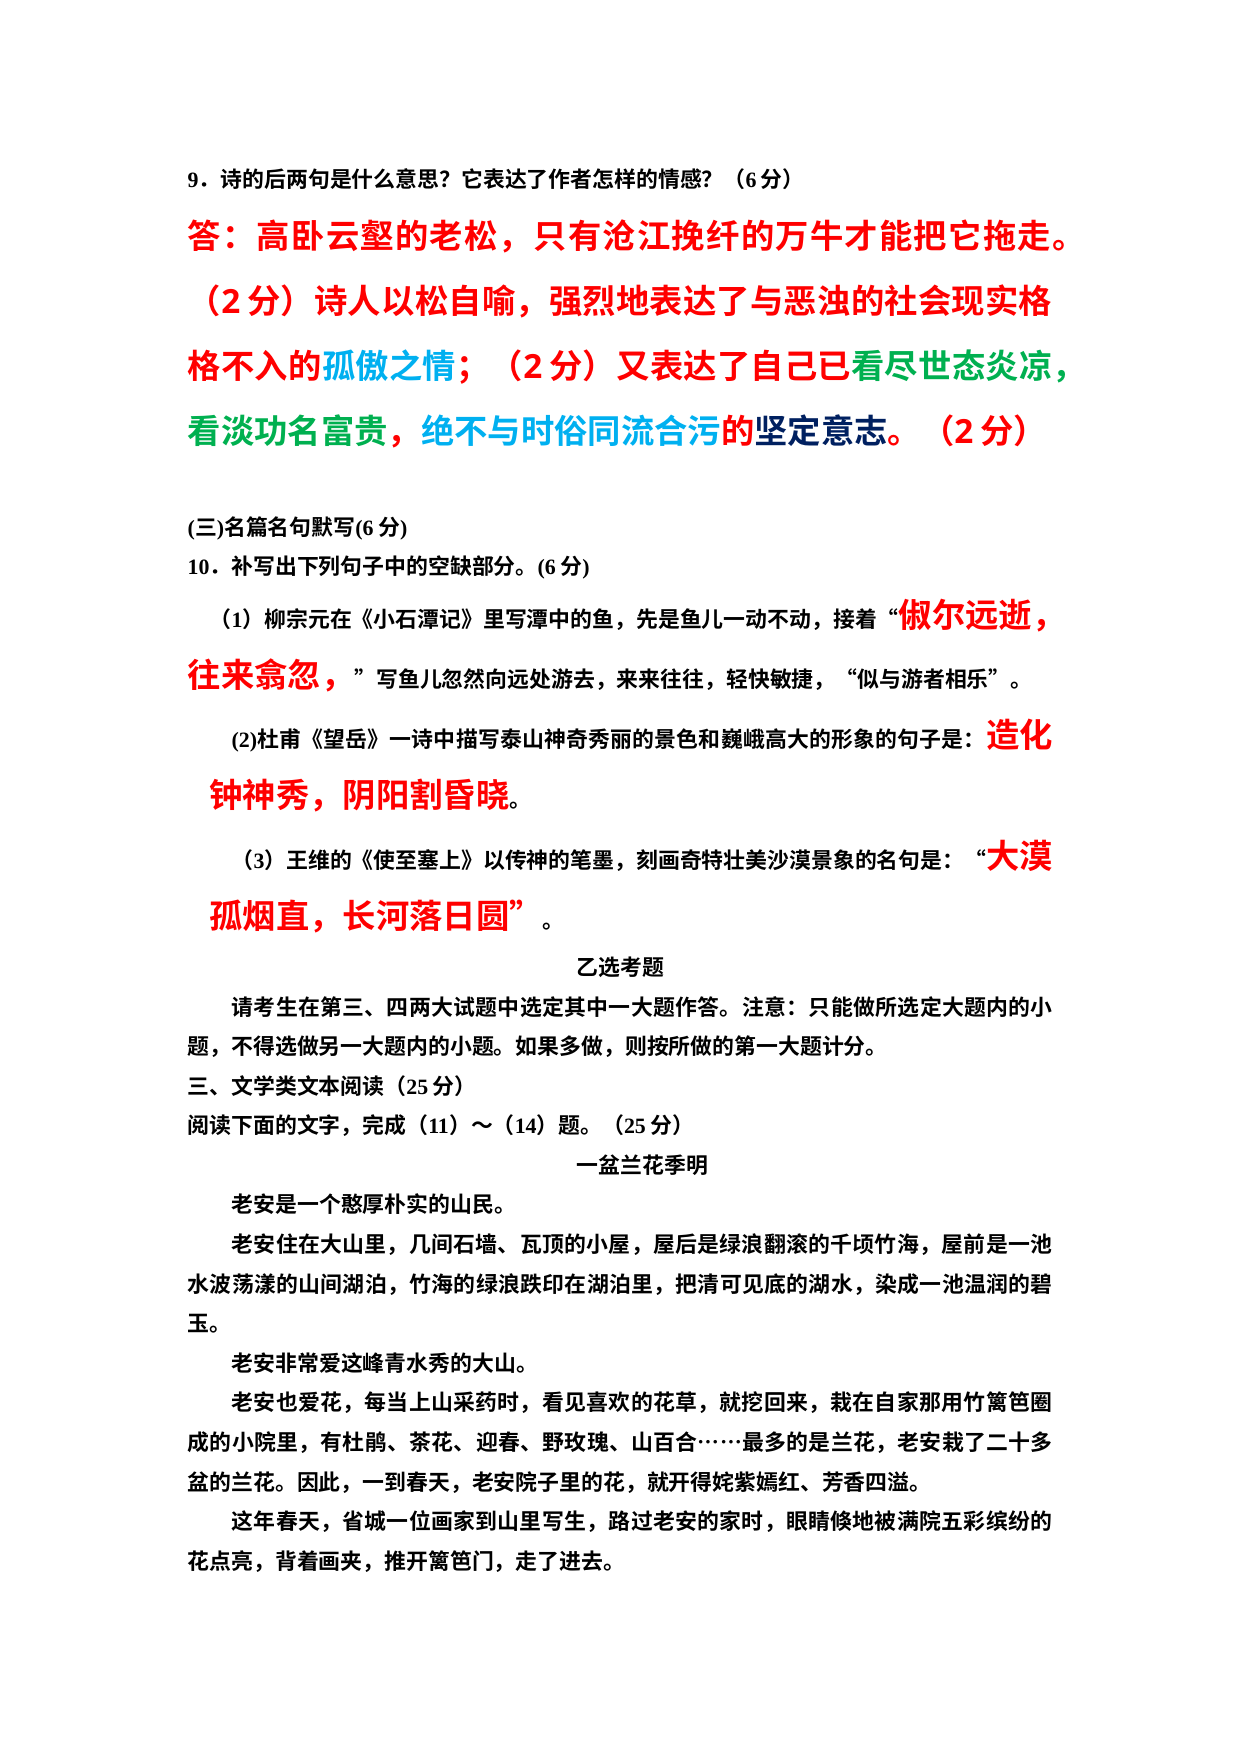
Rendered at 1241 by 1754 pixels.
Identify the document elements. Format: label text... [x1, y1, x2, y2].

text 老安也爱花，每当上山采药时，看见喜欢的花草，就挖回来，栽在自家那用竹篱笆圈成的小院里，有杜鹃、茶花、迎春、野玫瑰、山百合……最多的是兰花，老安栽了二十多盆的兰花。因此，一到春天，老安院子里的花，就开得姹紫嫣红、芳香四溢。 [187, 1385, 1053, 1496]
text 三、文学类文本阅读（25分） [187, 1069, 1053, 1100]
text (三)名篇名句默写(6分) [187, 509, 1053, 541]
text 老安非常爱这峰青水秀的大山。 [187, 1346, 1053, 1377]
text 答：高卧云壑的老松，只有沧江挽纤的万牛才能把它拖走。（2分）诗人以松自喻，强烈地表达了与恶浊的社会现实格格不入的孤傲之情；（2分）又表达了自己已看尽世态炎凉，看淡功名富贵，绝不与时俗同流合污的坚定意志。（2分） [187, 202, 1053, 462]
text 10．补写出下列句子中的空缺部分。(6分) [187, 549, 1053, 581]
text 一盆兰花季明 [187, 1148, 1053, 1179]
text （1）柳宗元在《小石潭记》里写潭中的鱼，先是鱼儿一动不动，接着“俶尔远逝，往来翕忽，”写鱼儿忽然向远处游去，来来往往，轻快敏捷，“似与游者相乐”。 [187, 589, 1053, 697]
text 9．诗的后两句是什么意思？它表达了作者怎样的情感？（6分） [187, 162, 1053, 194]
text 阅读下面的文字，完成（11）～（14）题。（25分） [187, 1108, 1053, 1140]
text (2)杜甫《望岳》一诗中描写泰山神奇秀丽的景色和巍峨高大的形象的句子是：造化钟神秀，阴阳割昏晓。 [209, 709, 1053, 817]
text 老安是一个憨厚朴实的山民。 [187, 1187, 1053, 1219]
text （3）王维的《使至塞上》以传神的笔墨，刻画奇特壮美沙漠景象的名句是：“大漠孤烟直，长河落日圆”。 [209, 829, 1053, 938]
text 请考生在第三、四两大试题中选定其中一大题作答。注意：只能做所选定大题内的小题，不得选做另一大题内的小题。如果多做，则按所做的第一大题计分。 [187, 989, 1053, 1061]
text 老安住在大山里，几间石墙、瓦顶的小屋，屋后是绿浪翻滚的千顷竹海，屋前是一池水波荡漾的山间湖泊，竹海的绿浪跌印在湖泊里，把清可见底的湖水，染成一池温润的碧玉。 [187, 1227, 1053, 1338]
text 乙选考题 [187, 950, 1053, 982]
text 这年春天，省城一位画家到山里写生，路过老安的家时，眼睛倏地被满院五彩缤纷的花点亮，背着画夹，推开篱笆门，走了进去。 [187, 1504, 1053, 1575]
